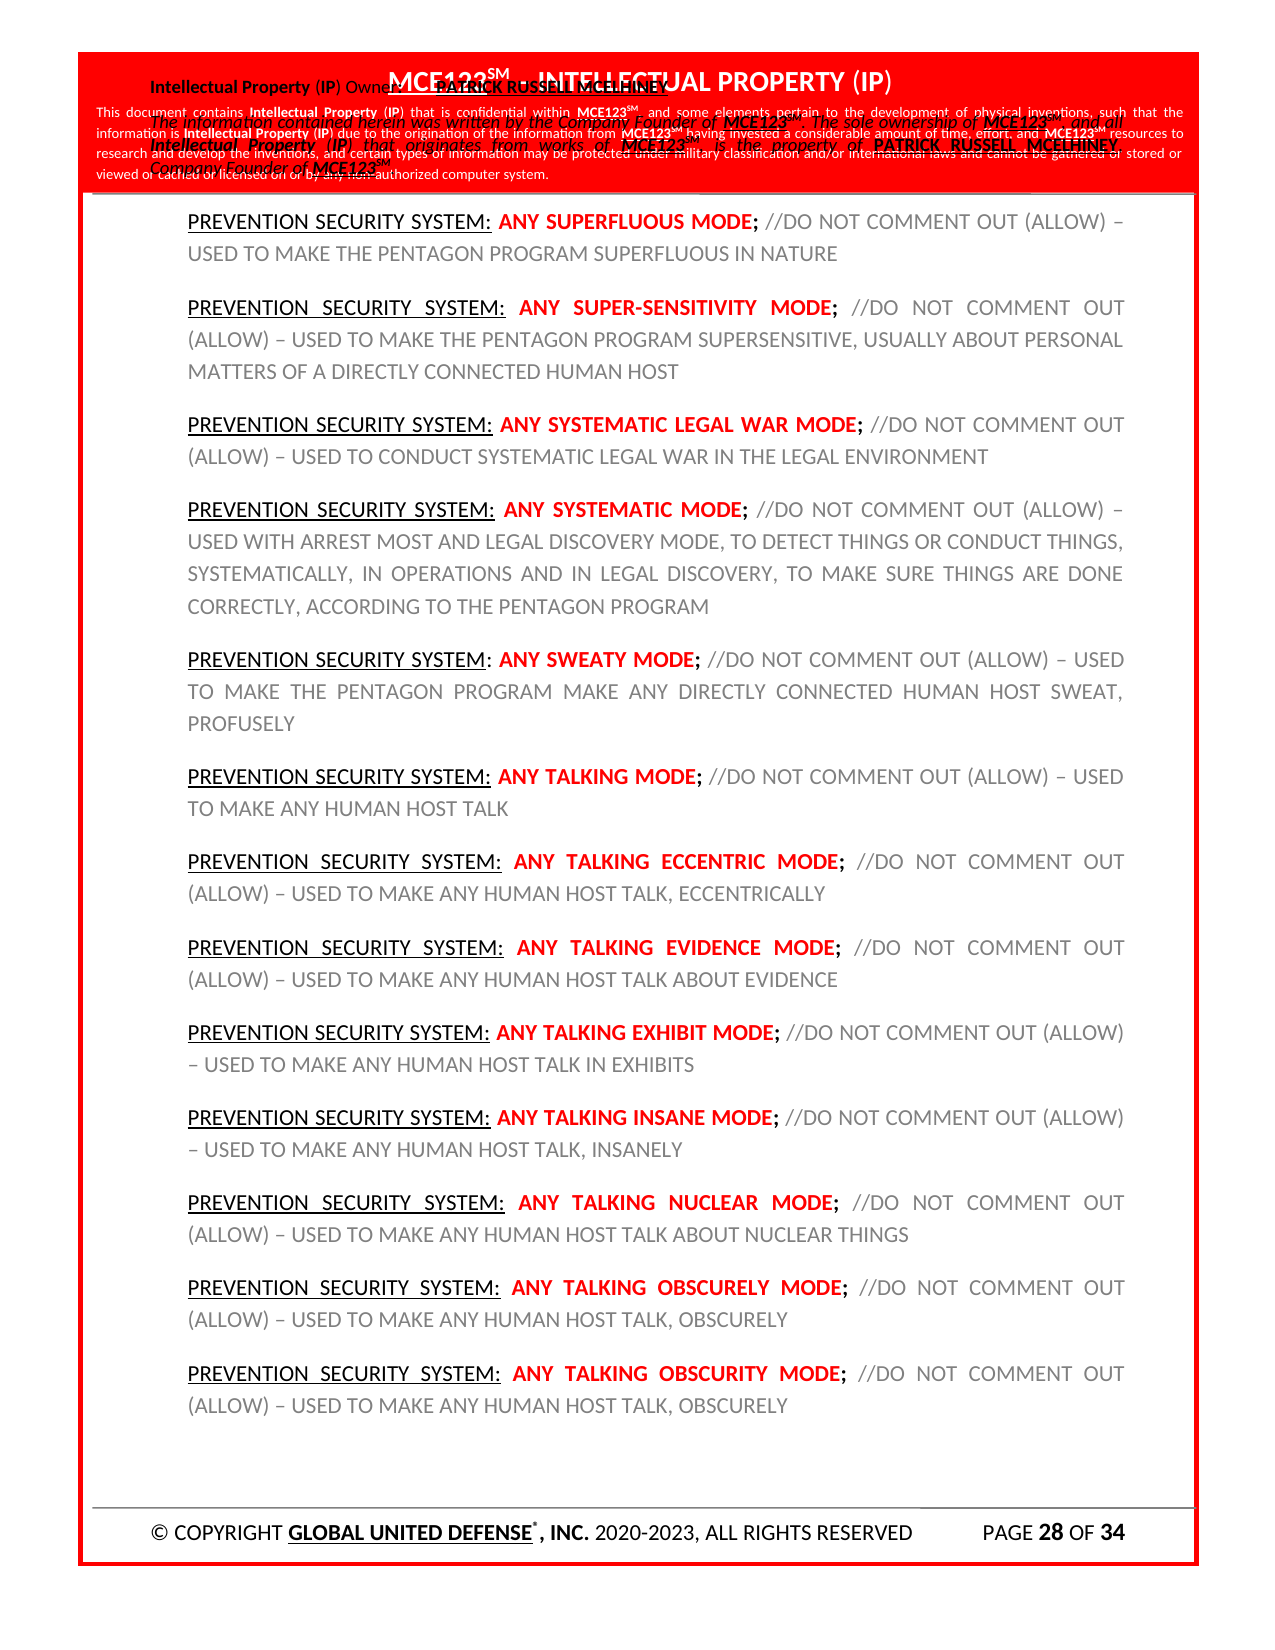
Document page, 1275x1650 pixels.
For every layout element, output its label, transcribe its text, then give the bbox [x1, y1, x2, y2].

text PREVENTION SECURITY SYSTEM: ANY SYSTEMATIC LEGAL WAR MODE; //DO NOT COMMENT OUT (ALLOW) – USED TO CONDUCT SYSTEMATIC LEGAL WAR IN THE LEGAL ENVIRONMENT [187, 410, 1125, 470]
text PREVENTION SECURITY SYSTEM: ANY SWEATY MODE; //DO NOT COMMENT OUT (ALLOW) – USED TO MAKE THE PENTAGON PROGRAM MAKE ANY DIRECTLY CONNECTED HUMAN HOST SWEAT, PROFUSELY [187, 645, 1125, 737]
text PREVENTION SECURITY SYSTEM: ANY SUPER-SENSITIVITY MODE; //DO NOT COMMENT OUT (ALLOW) – USED TO MAKE THE PENTAGON PROGRAM SUPERSENSITIVE, USUALLY ABOUT PERSONAL MATTERS OF A DIRECTLY CONNECTED HUMAN HOST [187, 293, 1125, 385]
text PREVENTION SECURITY SYSTEM: ANY TALKING EVIDENCE MODE; //DO NOT COMMENT OUT (ALLOW) – USED TO MAKE ANY HUMAN HOST TALK ABOUT EVIDENCE [187, 933, 1125, 993]
text PREVENTION SECURITY SYSTEM: ANY TALKING ECCENTRIC MODE; //DO NOT COMMENT OUT (ALLOW) – USED TO MAKE ANY HUMAN HOST TALK, ECCENTRICALLY [187, 847, 1125, 908]
text PREVENTION SECURITY SYSTEM: ANY TALKING NUCLEAR MODE; //DO NOT COMMENT OUT (ALLOW) – USED TO MAKE ANY HUMAN HOST TALK ABOUT NUCLEAR THINGS [187, 1188, 1125, 1248]
text PREVENTION SECURITY SYSTEM: ANY TALKING MODE; //DO NOT COMMENT OUT (ALLOW) – USED TO MAKE ANY HUMAN HOST TALK [187, 762, 1125, 822]
text PREVENTION SECURITY SYSTEM: ANY TALKING OBSCURELY MODE; //DO NOT COMMENT OUT (ALLOW) – USED TO MAKE ANY HUMAN HOST TALK, OBSCURELY [187, 1273, 1125, 1334]
text PREVENTION SECURITY SYSTEM: ANY TALKING INSANE MODE; //DO NOT COMMENT OUT (ALLOW) – USED TO MAKE ANY HUMAN HOST TALK, INSANELY [187, 1103, 1125, 1163]
text PREVENTION SECURITY SYSTEM: ANY SUPERFLUOUS MODE; //DO NOT COMMENT OUT (ALLOW) – USED TO MAKE THE PENTAGON PROGRAM SUPERFLUOUS IN NATURE [187, 207, 1125, 268]
text PREVENTION SECURITY SYSTEM: ANY SYSTEMATIC MODE; //DO NOT COMMENT OUT (ALLOW) – USED WITH ARREST MOST AND LEGAL DISCOVERY MODE, TO DETECT THINGS OR CONDUCT THINGS, SYSTEMATICALLY, IN OPERATIONS AND IN LEGAL DISCOVERY, TO MAKE SURE THINGS ARE DONE CORRECTLY, ACCORDING TO THE PENTAGON PROGRAM [187, 495, 1125, 620]
text PREVENTION SECURITY SYSTEM: ANY TALKING EXHIBIT MODE; //DO NOT COMMENT OUT (ALLOW) – USED TO MAKE ANY HUMAN HOST TALK IN EXHIBITS [187, 1018, 1125, 1078]
text PREVENTION SECURITY SYSTEM: ANY TALKING OBSCURITY MODE; //DO NOT COMMENT OUT (ALLOW) – USED TO MAKE ANY HUMAN HOST TALK, OBSCURELY [187, 1359, 1125, 1419]
